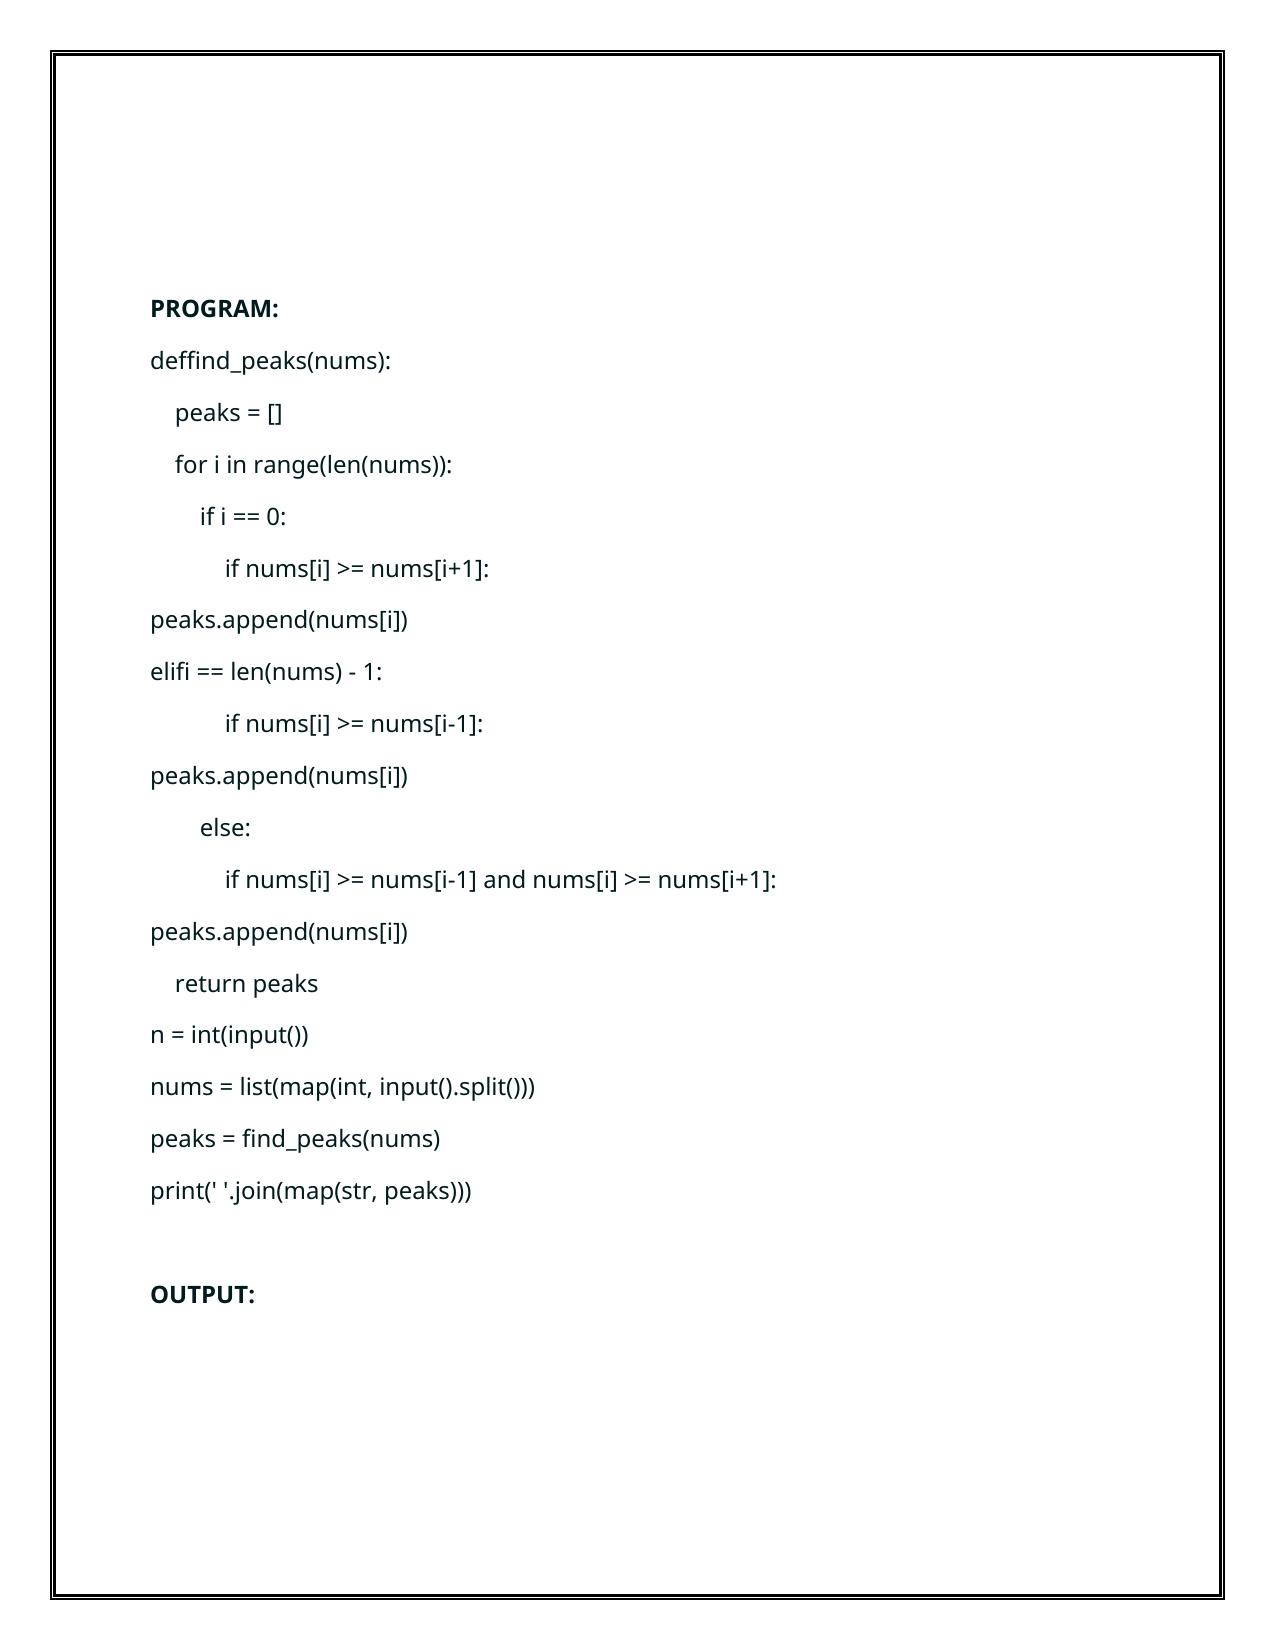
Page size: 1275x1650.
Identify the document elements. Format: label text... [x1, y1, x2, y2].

text n = int(input()) [150, 1018, 1125, 1051]
text print(' '.join(map(str, peaks))) [150, 1174, 1125, 1207]
text elifi == len(nums) - 1: [150, 655, 1125, 688]
text deffind_peaks(nums): [150, 344, 1125, 377]
text if nums[i] >= nums[i+1]: [150, 551, 1125, 584]
text peaks = [] [150, 396, 1125, 428]
text peaks.append(nums[i]) [150, 914, 1125, 947]
text nums = list(map(int, input().split())) [150, 1070, 1125, 1103]
text peaks.append(nums[i]) [150, 759, 1125, 792]
text peaks.append(nums[i]) [150, 603, 1125, 636]
text PROGRAM: [150, 292, 1125, 325]
text peaks = find_peaks(nums) [150, 1122, 1125, 1155]
text return peaks [150, 966, 1125, 999]
text if i == 0: [150, 499, 1125, 532]
text OUTPUT: [150, 1278, 1125, 1310]
text for i in range(len(nums)): [150, 448, 1125, 480]
text else: [150, 811, 1125, 843]
text if nums[i] >= nums[i-1] and nums[i] >= nums[i+1]: [150, 863, 1125, 895]
text if nums[i] >= nums[i-1]: [150, 707, 1125, 740]
